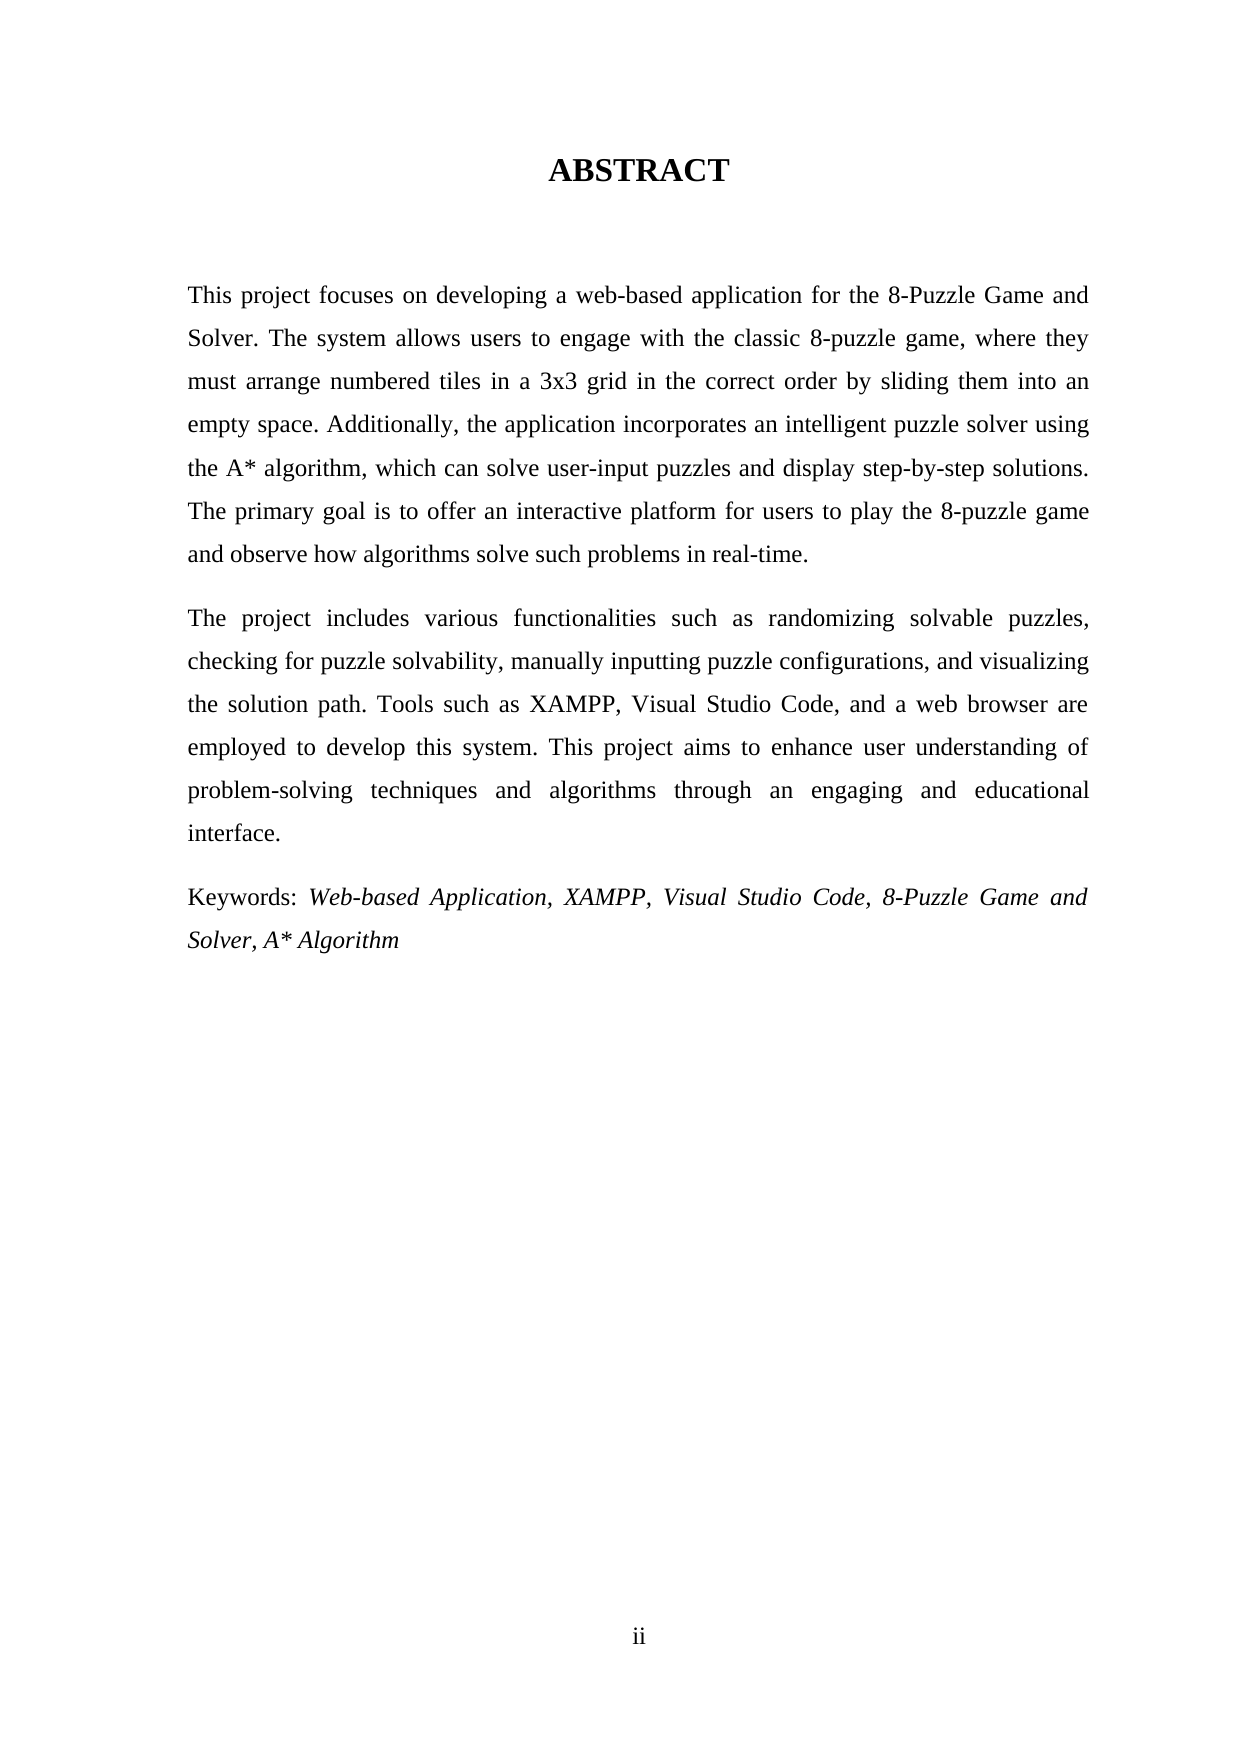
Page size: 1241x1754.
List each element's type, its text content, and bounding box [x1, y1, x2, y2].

text This project focuses on developing a web-based application for the 8-Puzzle Game and Solver. The system allows users to engage with the classic 8-puzzle game, where they must arrange numbered tiles in a 3x3 grid in the correct order by sliding them into an empty space. Additionally, the application incorporates an intelligent puzzle solver using the A* algorithm, which can solve user-input puzzles and display step-by-step solutions. The primary goal is to offer an interactive platform for users to play the 8-puzzle game and observe how algorithms solve such problems in real-time. [187, 280, 1090, 568]
text Keywords: Web-based Application, XAMPP, Visual Studio Code, 8-Puzzle Game and Solver, A* Algorithm [187, 882, 1090, 954]
text The project includes various functionalities such as randomizing solvable puzzles, checking for puzzle solvability, manually inputting puzzle configurations, and visualizing the solution path. Tools such as XAMPP, Visual Studio Code, and a web browser are employed to develop this system. This project aims to enhance user understanding of problem-solving techniques and algorithms through an engaging and educational interface. [187, 603, 1090, 847]
subtitle ABSTRACT [187, 150, 1090, 188]
